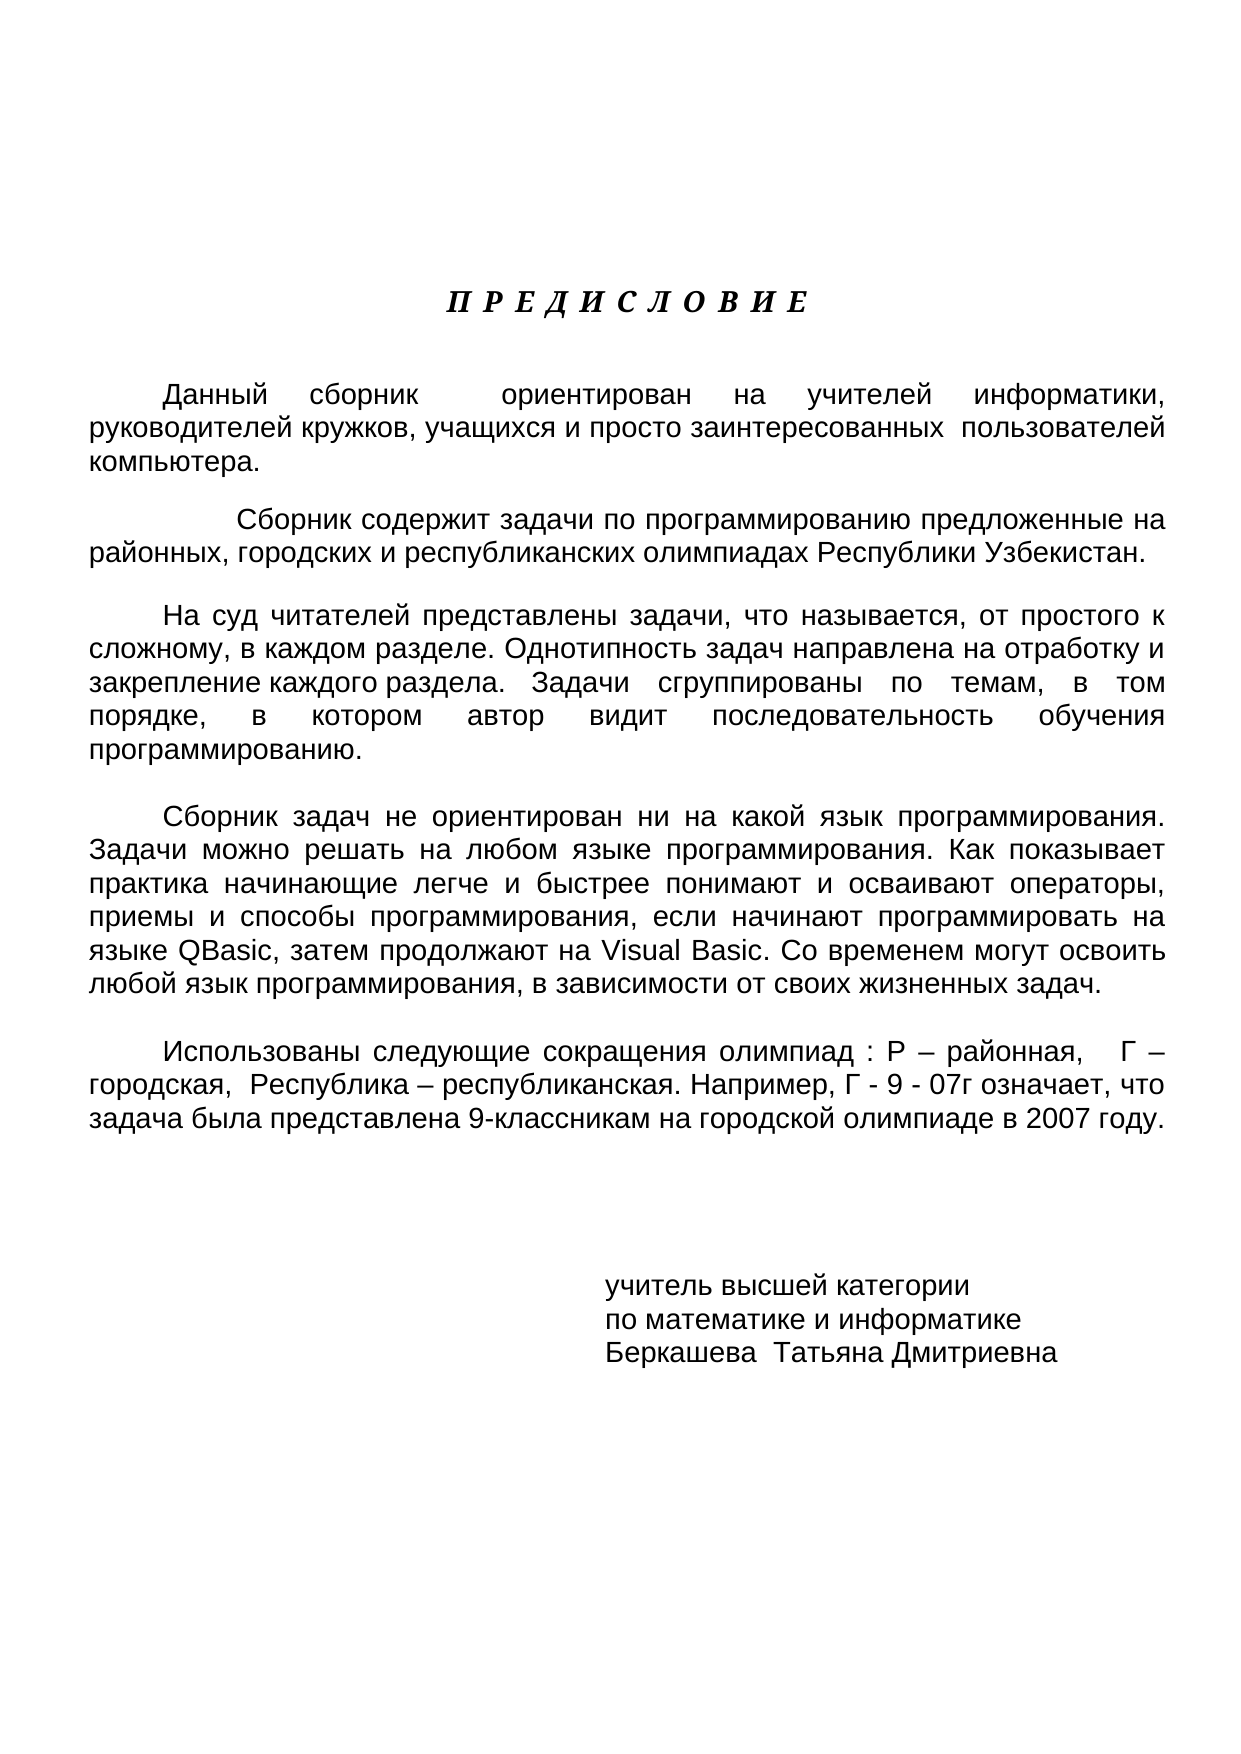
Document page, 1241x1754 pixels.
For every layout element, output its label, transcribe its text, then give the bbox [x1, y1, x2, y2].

text Сборник задач не ориентирован ни на какой язык программирования. Задачи можно решать на любом языке программирования. Как показывает практика начинающие легче и быстрее понимают и осваивают операторы, приемы и способы программирования, если начинают программировать на языке QBasic, затем продолжают на Visual Basic. Со временем могут освоить любой язык программирования, в зависимости от своих жизненных задач. [89, 799, 1167, 1000]
text Использованы следующие сокращения олимпиад : Р – районная, Г – городская, Республика – республиканская. Например, Г - 9 - 07г означает, что задача была представлена 9-классникам на городской олимпиаде в 2007 году. [89, 1033, 1167, 1134]
text учитель высшей категории [89, 1268, 1167, 1302]
text Сборник содержит задачи по программированию предложенные на районных, городских и республиканских олимпиадах Республики Узбекистан. [89, 502, 1167, 569]
subtitle П Р Е Д И С Л О В И Е [89, 286, 1167, 319]
text Беркашева Татьяна Дмитриевна [605, 1335, 1167, 1369]
text по математике и информатике [531, 1302, 1167, 1335]
text Данный сборник ориентирован на учителей информатики, руководителей кружков, учащихся и просто заинтересованных пользователей компьютера. [89, 377, 1167, 478]
text На суд читателей представлены задачи, что называется, от простого к сложному, в каждом разделе. Однотипность задач направлена на отработку и закрепление каждого раздела. Задачи сгруппированы по темам, в том порядке, в котором автор видит последовательность обучения программированию. [89, 597, 1167, 765]
